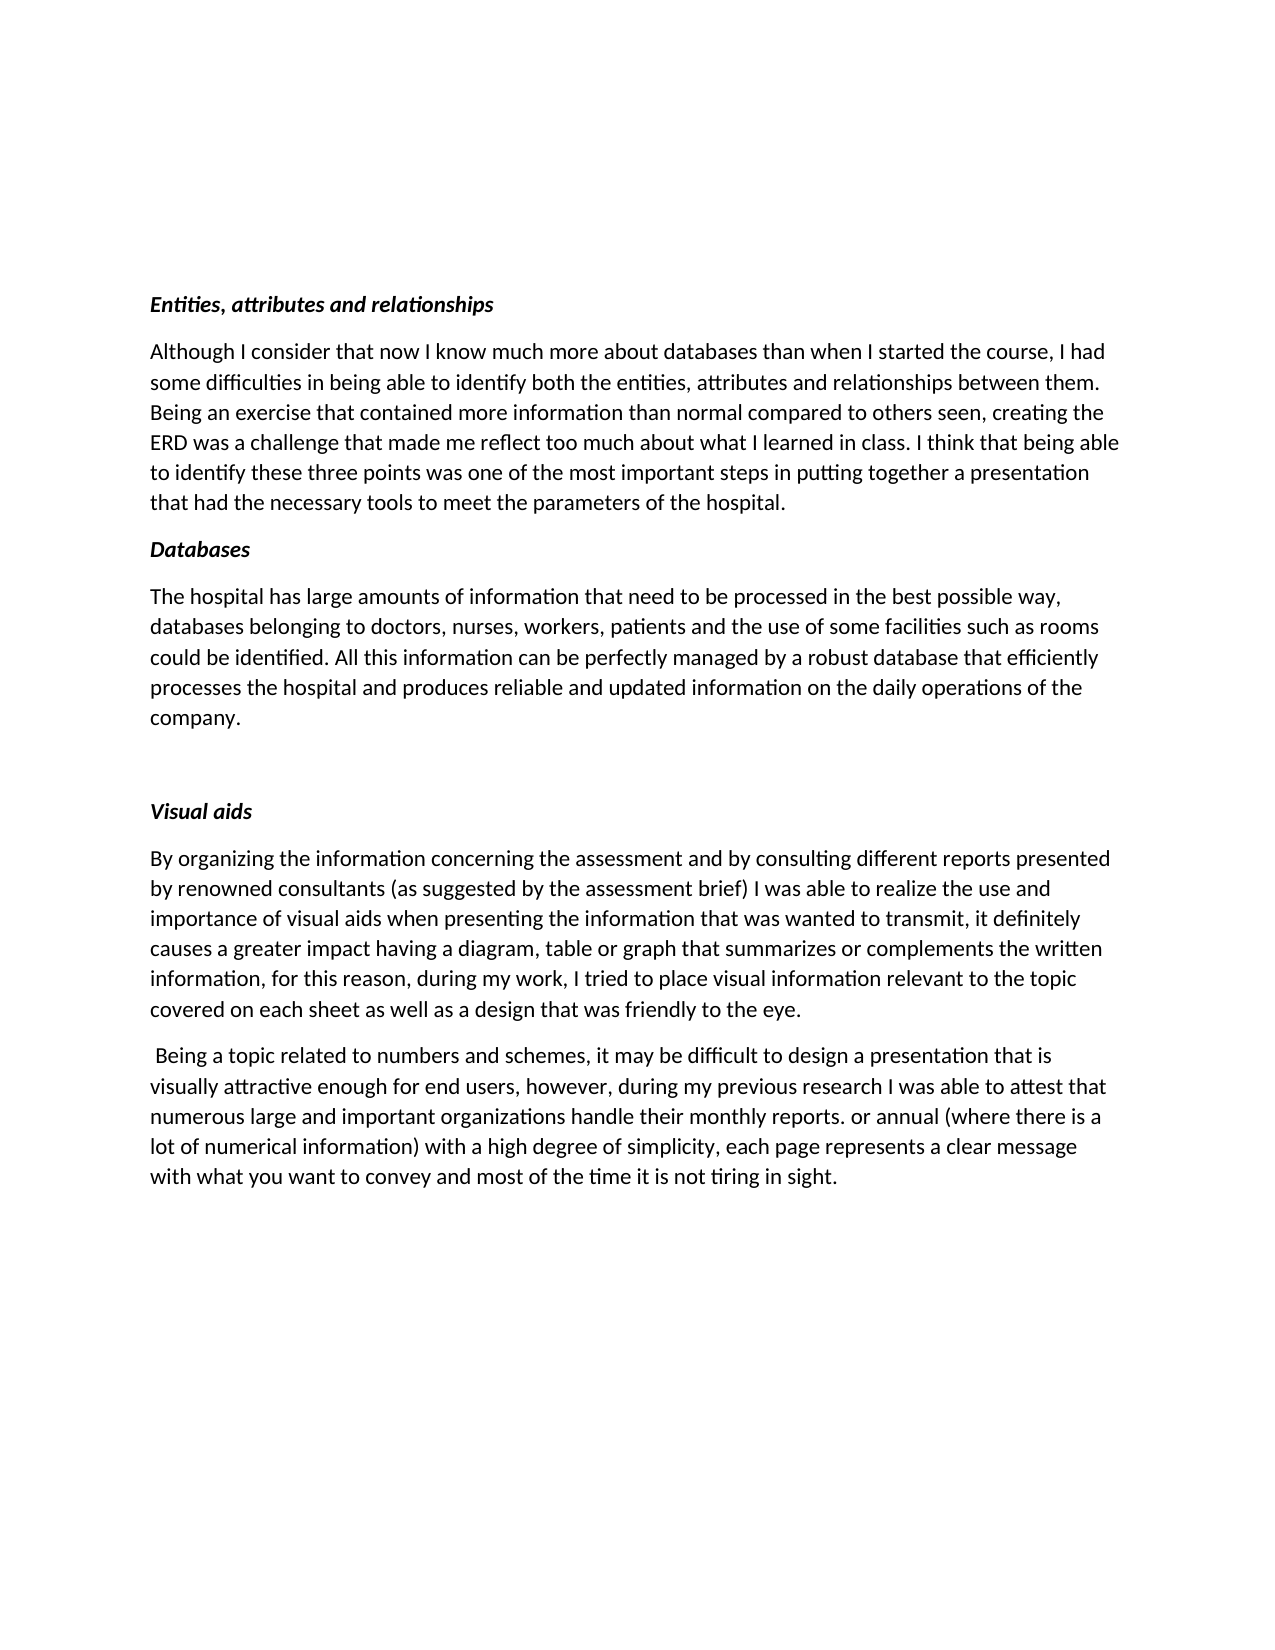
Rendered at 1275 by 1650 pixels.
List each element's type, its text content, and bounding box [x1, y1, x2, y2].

text Although I consider that now I know much more about databases than when I started the course, I had some difficulties in being able to identify both the entities, attributes and relationships between them. Being an exercise that contained more information than normal compared to others seen, creating the ERD was a challenge that made me reflect too much about what I learned in class. I think that being able to identify these three points was one of the most important steps in putting together a presentation that had the necessary tools to meet the parameters of the hospital. [150, 337, 1125, 517]
text Being a topic related to numbers and schemes, it may be difficult to design a presentation that is visually attractive enough for end users, however, during my previous research I was able to attest that numerous large and important organizations handle their monthly reports. or annual (where there is a lot of numerical information) with a high degree of simplicity, each page represents a clear message with what you want to convey and most of the time it is not tiring in sight. [150, 1042, 1125, 1191]
text Entities, attributes and relationships [150, 291, 1125, 319]
text Visual aids [150, 797, 1125, 825]
text By organizing the information concerning the assessment and by consulting different reports presented by renowned consultants (as suggested by the assessment brief) I was able to realize the use and importance of visual aids when presenting the information that was wanted to transmit, it definitely causes a greater impact having a diagram, table or graph that summarizes or complements the written information, for this reason, during my work, I tried to place visual information relevant to the topic covered on each sheet as well as a design that was friendly to the eye. [150, 844, 1125, 1023]
text The hospital has large amounts of information that need to be processed in the best possible way, databases belonging to doctors, nurses, workers, patients and the use of some facilities such as rooms could be identified. All this information can be perfectly managed by a robust database that efficiently processes the hospital and produces reliable and updated information on the daily operations of the company. [150, 582, 1125, 731]
text Databases [150, 535, 1125, 563]
